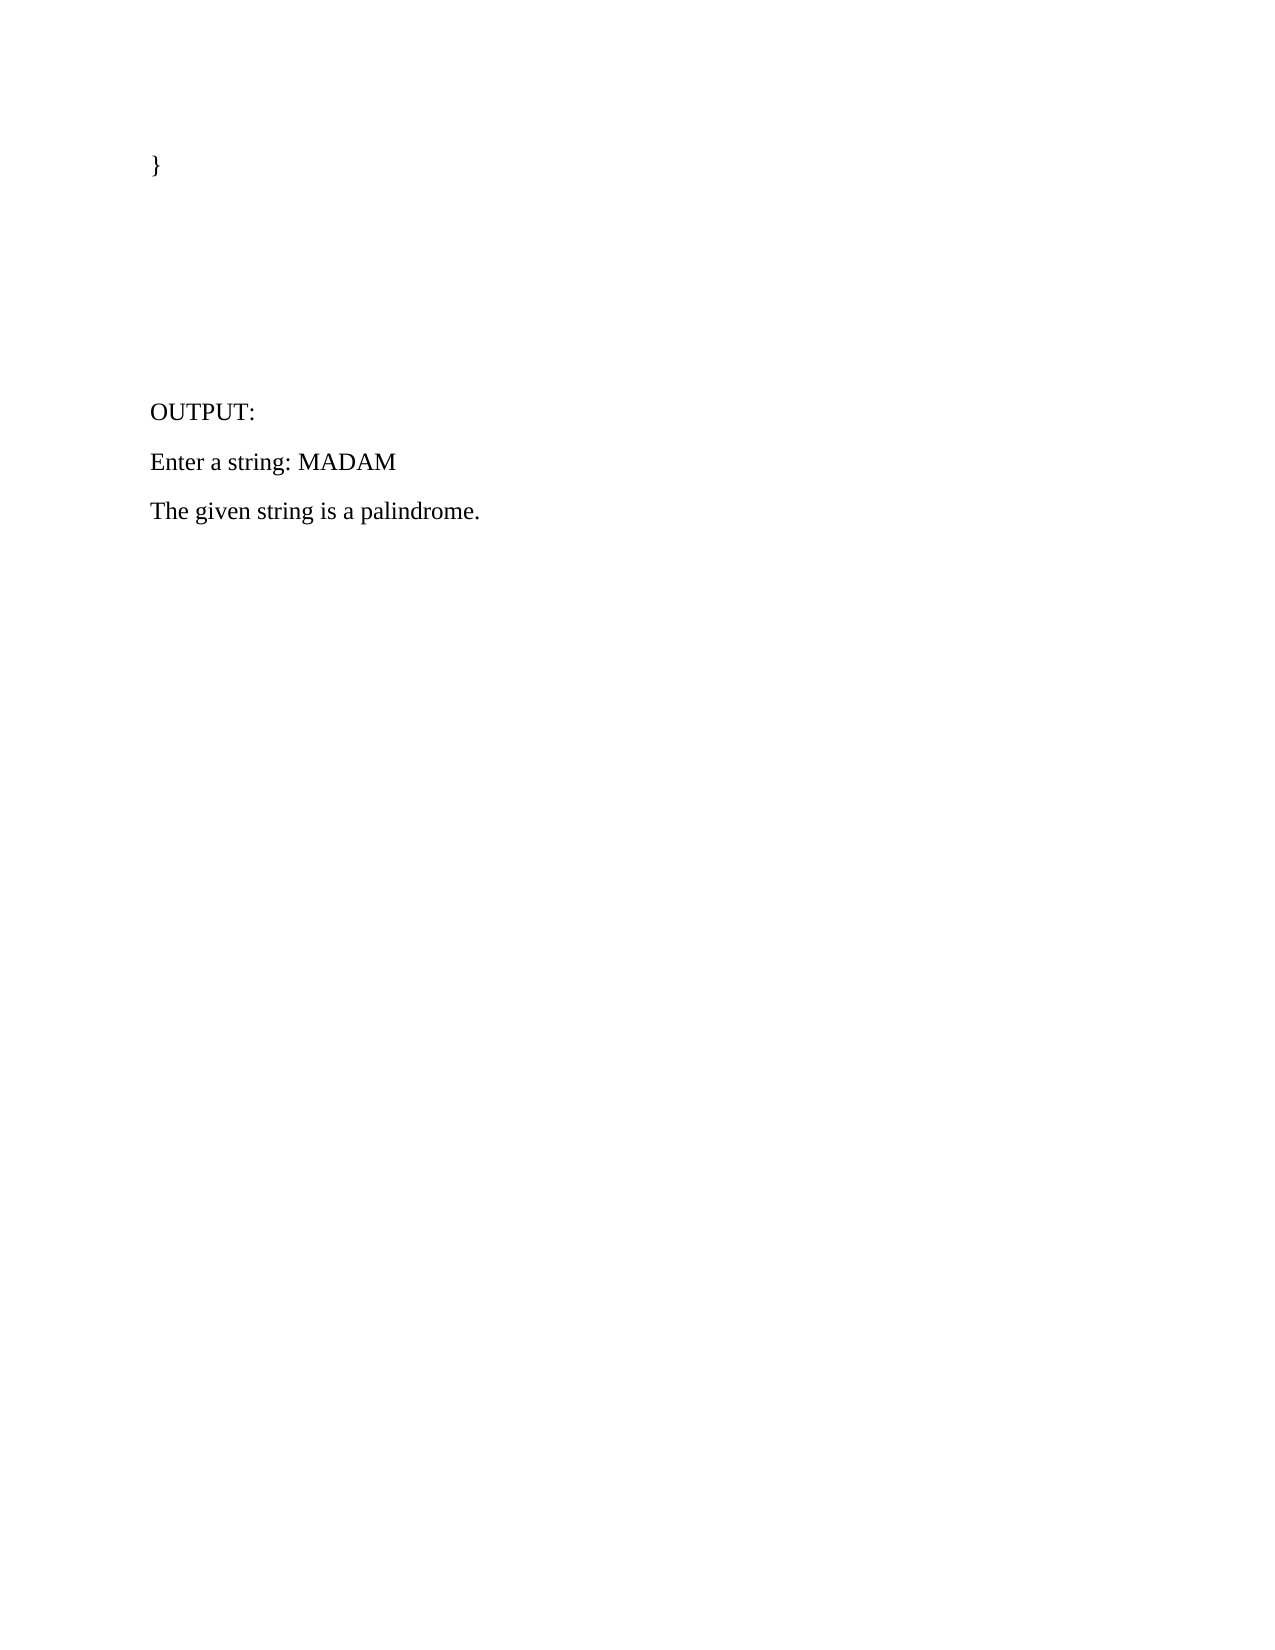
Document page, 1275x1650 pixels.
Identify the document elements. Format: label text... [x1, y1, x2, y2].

text OUTPUT: [150, 397, 1125, 426]
text Enter a string: MADAM [150, 447, 1125, 476]
text } [150, 150, 1125, 179]
text The given string is a palindrome. [150, 496, 1125, 525]
